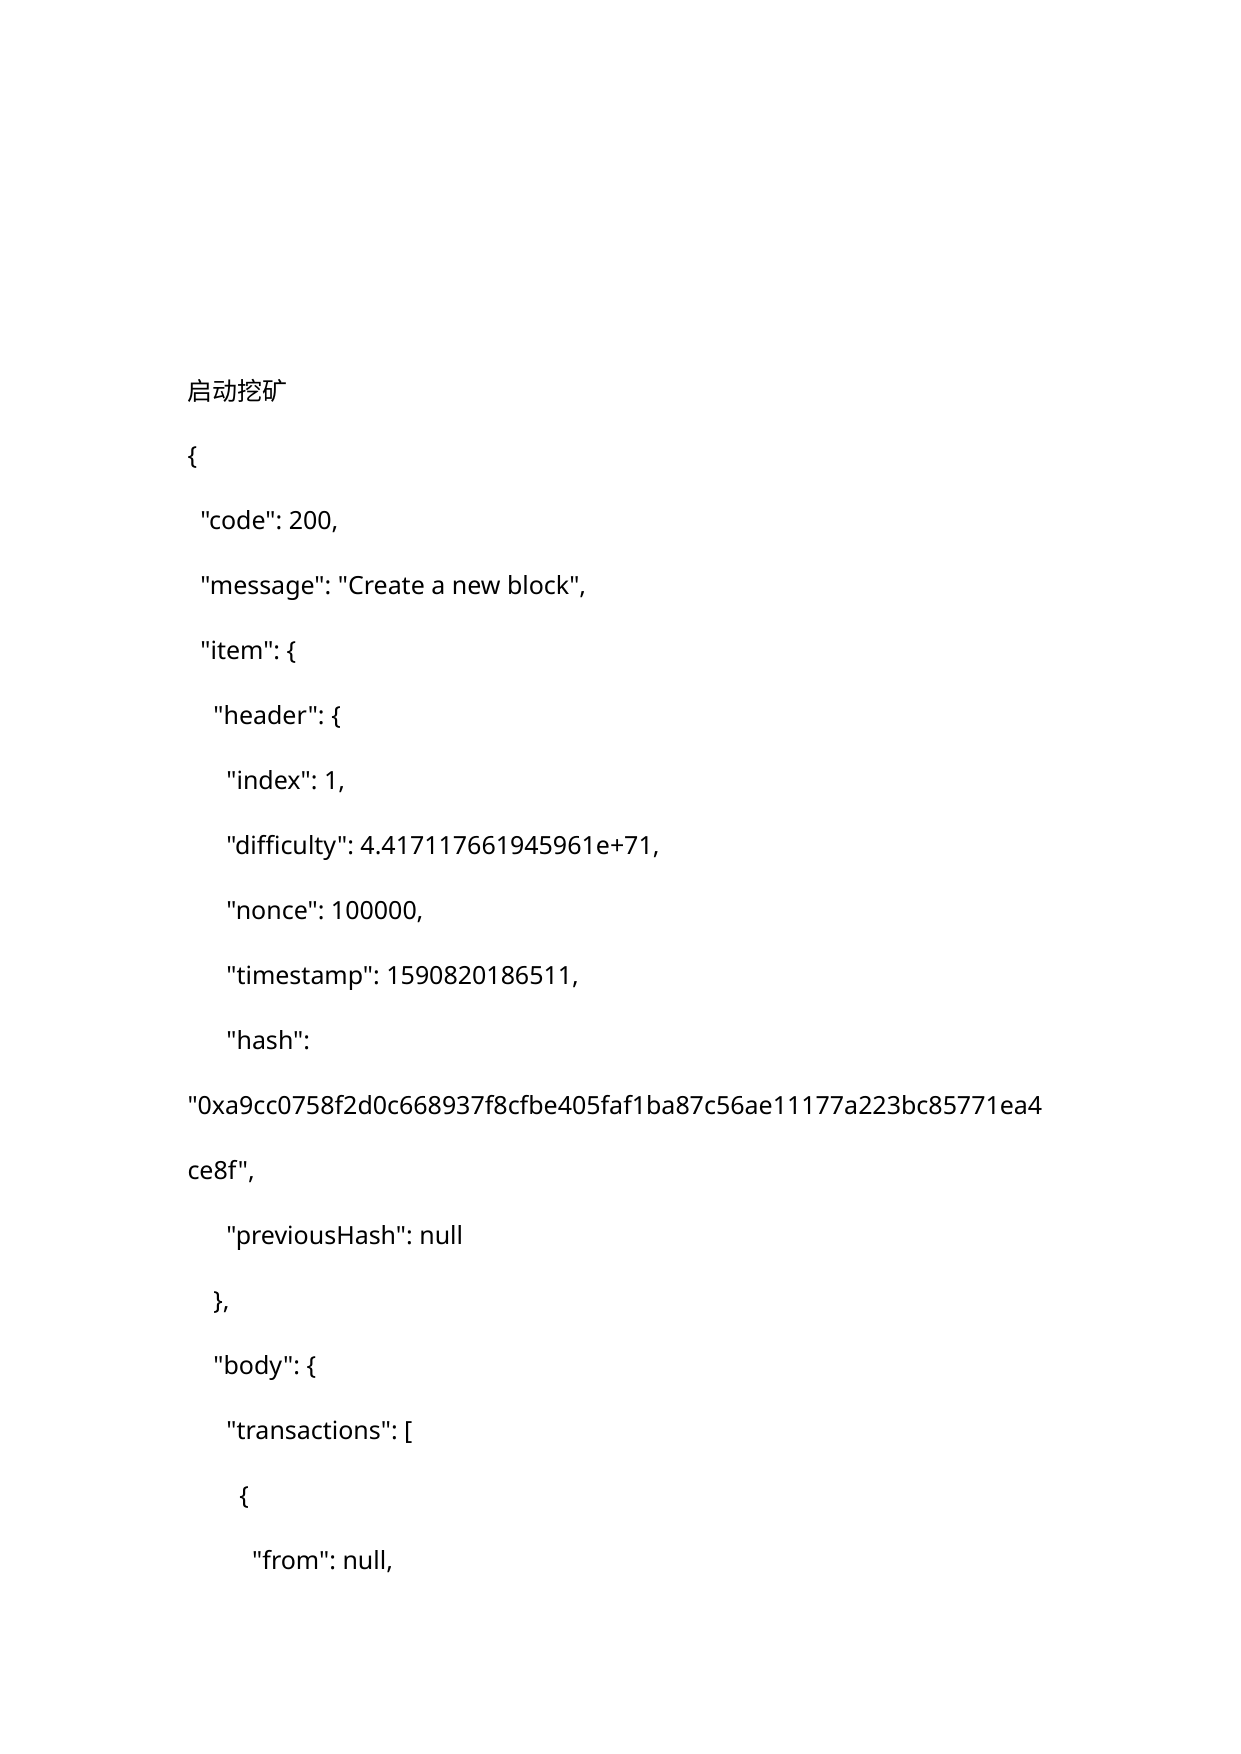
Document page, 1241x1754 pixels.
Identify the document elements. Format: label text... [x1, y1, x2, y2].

text "difficulty": 4.417117661945961e+71, [187, 812, 1053, 877]
text "message": "Create a new block", [187, 552, 1053, 617]
text "index": 1, [187, 747, 1053, 812]
text 启动挖矿 [187, 357, 1053, 422]
text "header": { [187, 682, 1053, 747]
text { [187, 1462, 1053, 1527]
text "transactions": [ [187, 1397, 1053, 1462]
text "from": null, [187, 1527, 1053, 1592]
text }, [187, 1267, 1053, 1332]
text "hash": "0xa9cc0758f2d0c668937f8cfbe405faf1ba87c56ae11177a223bc85771ea4ce8f", [187, 1007, 1053, 1202]
text "nonce": 100000, [187, 877, 1053, 942]
text "timestamp": 1590820186511, [187, 942, 1053, 1007]
text "code": 200, [187, 487, 1053, 552]
text "body": { [187, 1332, 1053, 1397]
text "item": { [187, 617, 1053, 682]
text "previousHash": null [187, 1202, 1053, 1267]
text { [187, 422, 1053, 487]
